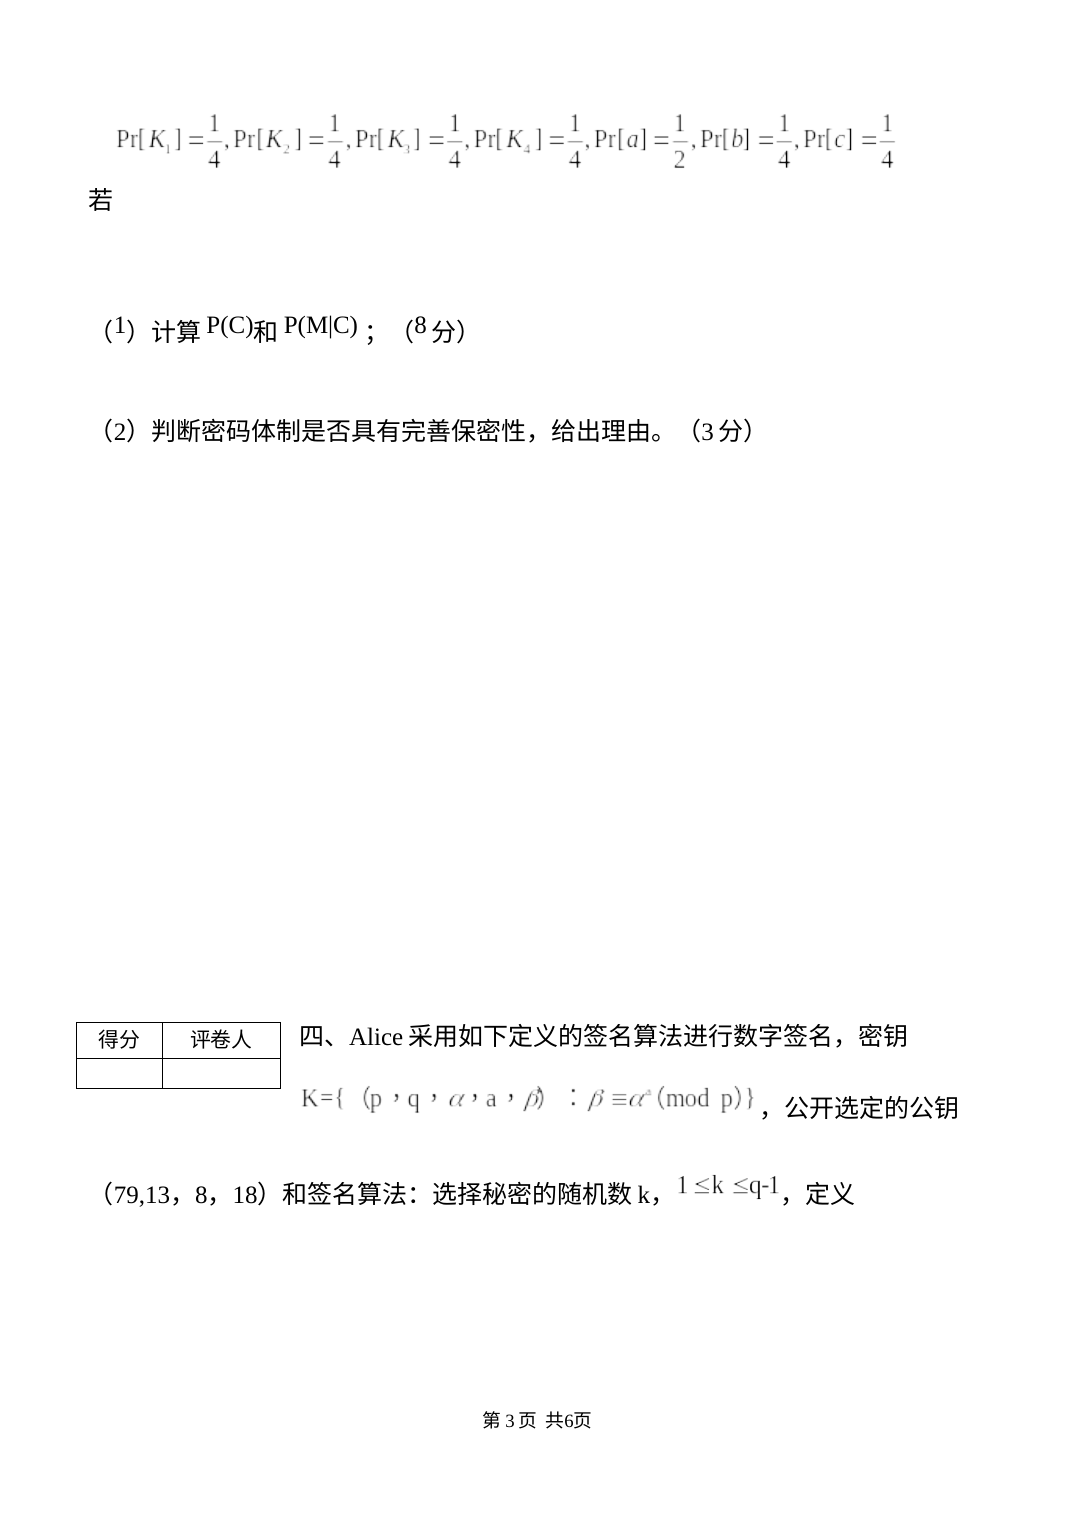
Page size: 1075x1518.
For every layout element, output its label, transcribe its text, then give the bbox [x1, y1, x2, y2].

table_cell [77, 1059, 162, 1088]
text 四、Alice采用如下定义的签名算法进行数字签名，密钥，公开选定的公钥（79,13，8，18）和签名算法：选择秘密的随机数k，，定义 [89, 1002, 986, 1223]
text 若 [89, 97, 986, 227]
table_cell [163, 1059, 280, 1088]
text （2）判断密码体制是否具有完善保密性，给出理由。（3分） [89, 397, 986, 462]
table_header 评卷人 [163, 1023, 280, 1058]
text （1）计算P(C)和P(M|C) ；（8分） [89, 263, 986, 361]
table_header 得分 [77, 1023, 162, 1058]
